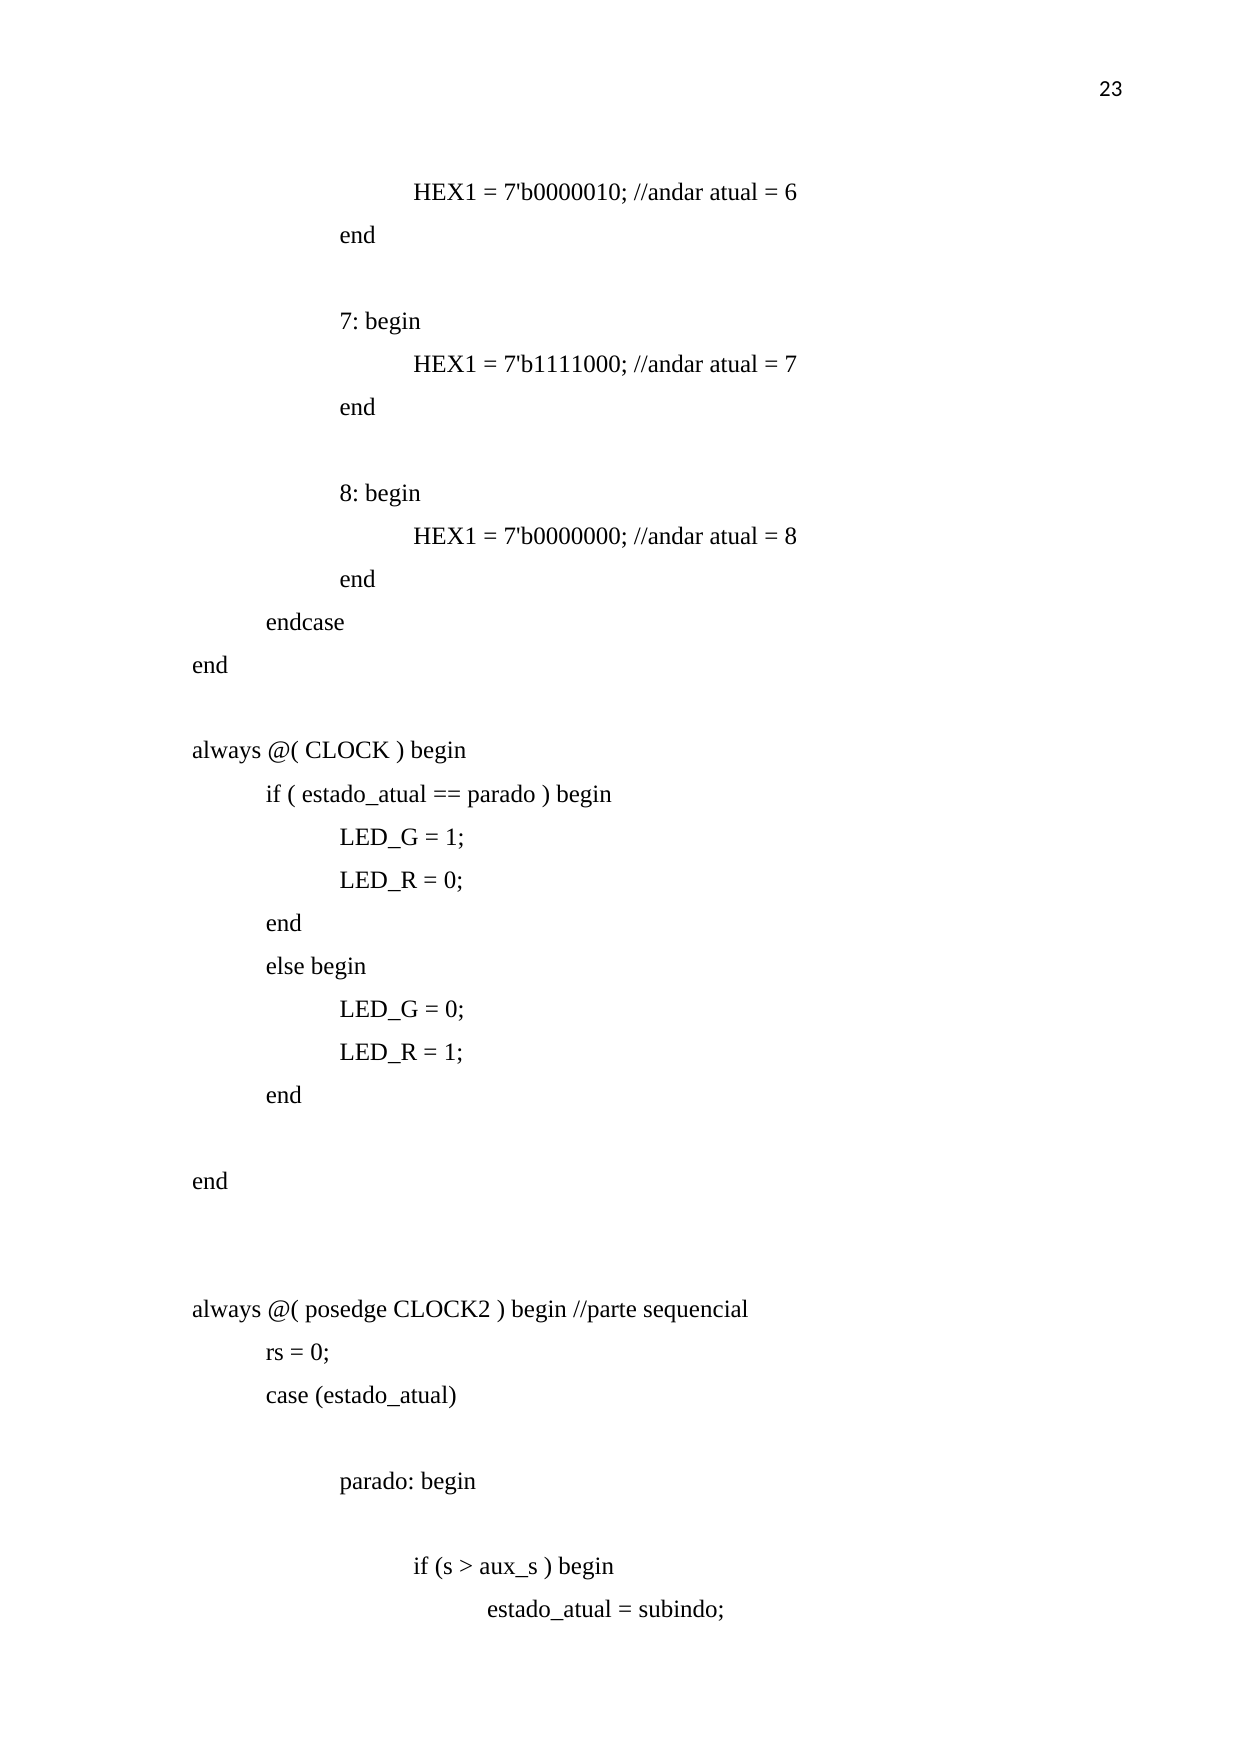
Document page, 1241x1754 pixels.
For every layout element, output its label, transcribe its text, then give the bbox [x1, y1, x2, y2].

text case (estado_atual) [118, 1380, 1122, 1409]
text end [118, 1166, 1122, 1195]
text always @( CLOCK ) begin [118, 736, 1122, 764]
text endcase [118, 607, 1122, 636]
text rs = 0; [118, 1337, 1122, 1366]
text 7: begin [118, 306, 1122, 334]
text 8: begin [118, 478, 1122, 506]
text LED_R = 1; [118, 1037, 1122, 1066]
text end [118, 650, 1122, 679]
text LED_G = 0; [118, 994, 1122, 1023]
text end [118, 564, 1122, 593]
text end [118, 392, 1122, 421]
text LED_G = 1; [118, 822, 1122, 851]
text end [118, 908, 1122, 937]
text end [118, 1081, 1122, 1109]
text estado_atual = subindo; [118, 1594, 1122, 1623]
text HEX1 = 7'b0000010; //andar atual = 6 [118, 177, 1122, 206]
text if ( estado_atual == parado ) begin [118, 779, 1122, 807]
text LED_R = 0; [118, 865, 1122, 894]
text parado: begin [118, 1466, 1122, 1494]
text HEX1 = 7'b0000000; //andar atual = 8 [118, 521, 1122, 549]
text if (s > aux_s ) begin [118, 1551, 1122, 1580]
text always @( posedge CLOCK2 ) begin //parte sequencial [118, 1294, 1122, 1323]
text end [118, 220, 1122, 249]
text else begin [118, 951, 1122, 980]
text HEX1 = 7'b1111000; //andar atual = 7 [118, 349, 1122, 378]
